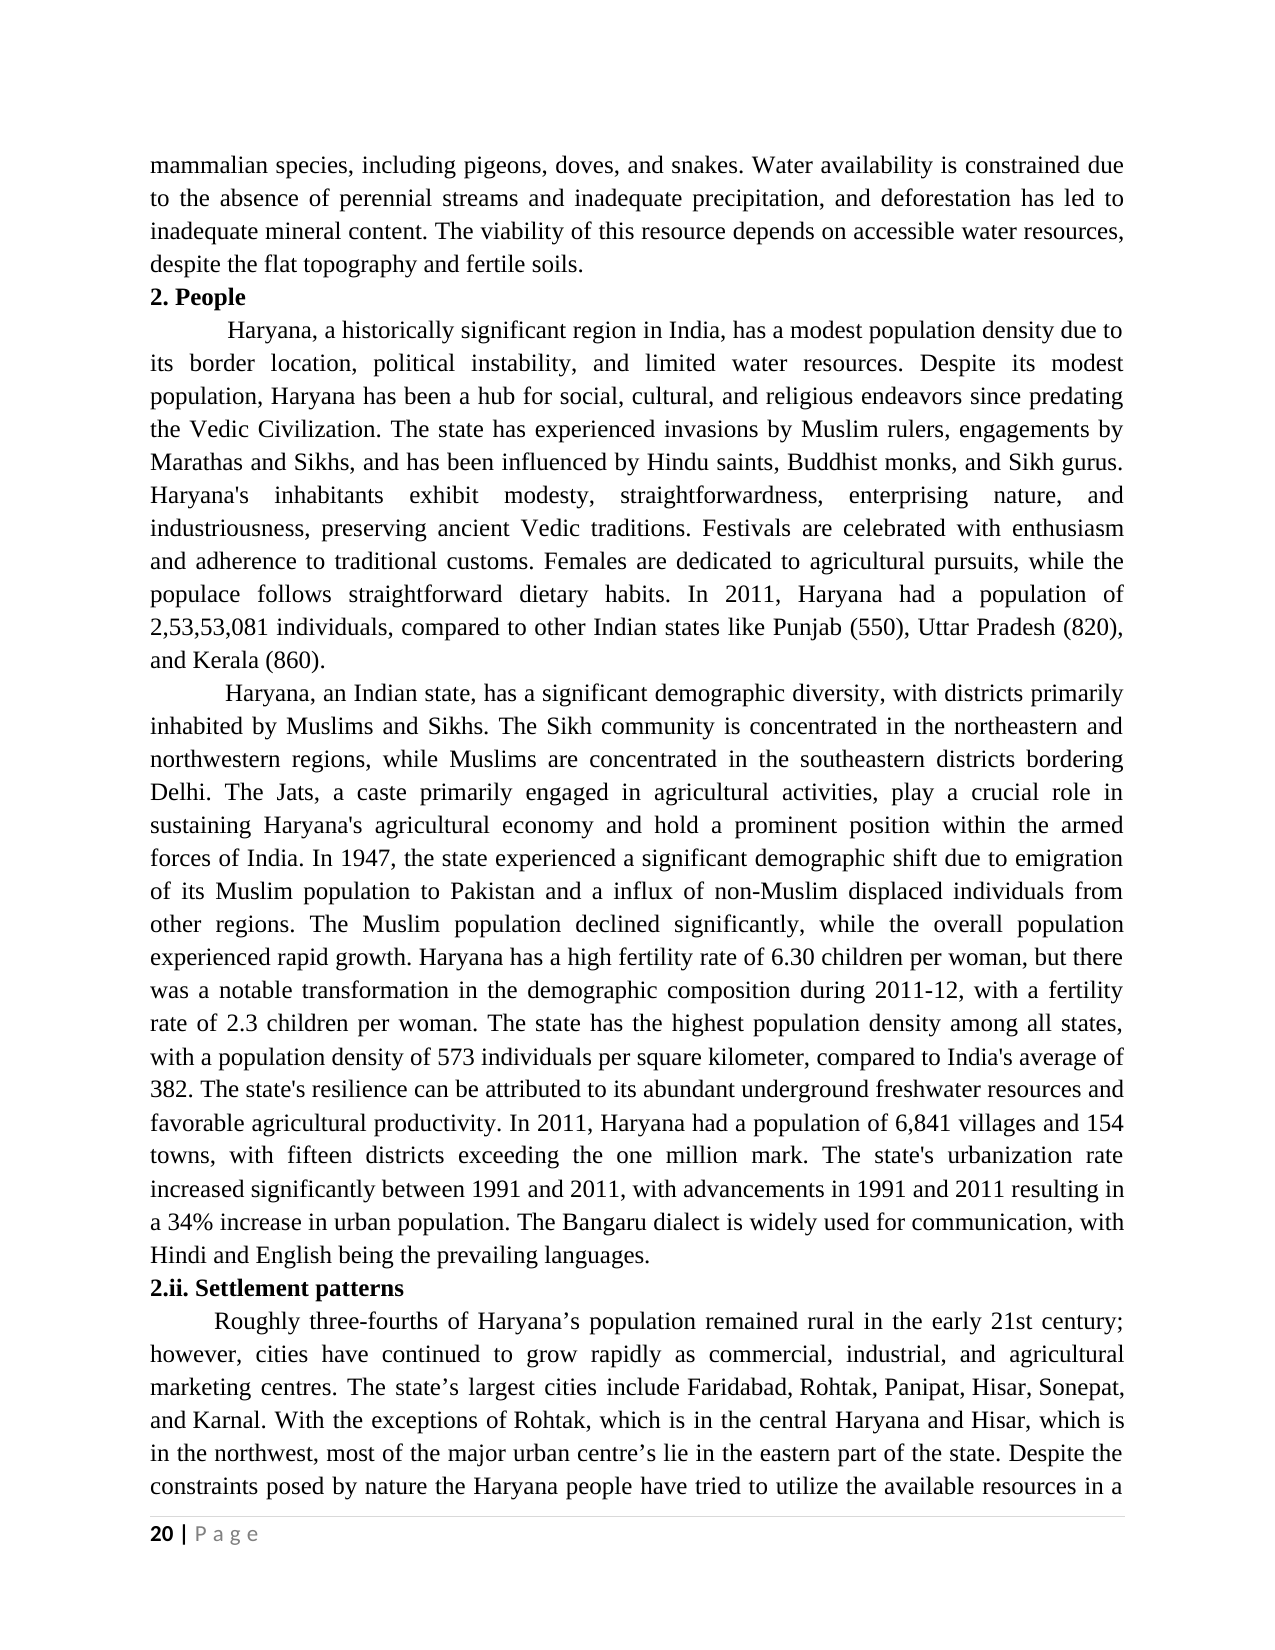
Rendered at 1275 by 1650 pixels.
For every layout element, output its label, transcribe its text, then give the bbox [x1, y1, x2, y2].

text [150, 1306, 1125, 1499]
text 2. People [150, 282, 1125, 311]
text 2.ii. Settlement patterns [150, 1273, 1125, 1301]
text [150, 150, 1125, 278]
text Haryana, a historically significant region in India, has a modest population density due to its border location, political instability, and limited water resources. Despite its modest population, Haryana has been a hub for social, cultural, and religious endeavors since predating the Vedic Civilization. The state has experienced invasions by Muslim rulers, engagements by Marathas and Sikhs, and has been influenced by Hindu saints, Buddhist monks, and Sikh gurus. Haryana's inhabitants exhibit modesty, straightforwardness, enterprising nature, and industriousness, preserving ancient Vedic traditions. Festivals are celebrated with enthusiasm and adherence to traditional customs. Females are dedicated to agricultural pursuits, while the populace follows straightforward dietary habits. In 2011, Haryana had a population of 2,53,53,081 individuals, compared to other Indian states like Punjab (550), Uttar Pradesh (820), and Kerala (860). [150, 315, 1125, 674]
text Haryana, an Indian state, has a significant demographic diversity, with districts primarily inhabited by Muslims and Sikhs. The Sikh community is concentrated in the northeastern and northwestern regions, while Muslims are concentrated in the southeastern districts bordering Delhi. The Jats, a caste primarily engaged in agricultural activities, play a crucial role in sustaining Haryana's agricultural economy and hold a prominent position within the armed forces of India. In 1947, the state experienced a significant demographic shift due to emigration of its Muslim population to Pakistan and a influx of non-Muslim displaced individuals from other regions. The Muslim population declined significantly, while the overall population experienced rapid growth. Haryana has a high fertility rate of 6.30 children per woman, but there was a notable transformation in the demographic composition during 2011-12, with a fertility rate of 2.3 children per woman. The state has the highest population density among all states, with a population density of 573 individuals per square kilometer, compared to India's average of 382. The state's resilience can be attributed to its abundant underground freshwater resources and favorable agricultural productivity. In 2011, Haryana had a population of 6,841 villages and 154 towns, with fifteen districts exceeding the one million mark. The state's urbanization rate increased significantly between 1991 and 2011, with advancements in 1991 and 2011 resulting in a 34% increase in urban population. The Bangaru dialect is widely used for communication, with Hindi and English being the prevailing languages. [150, 678, 1125, 1268]
